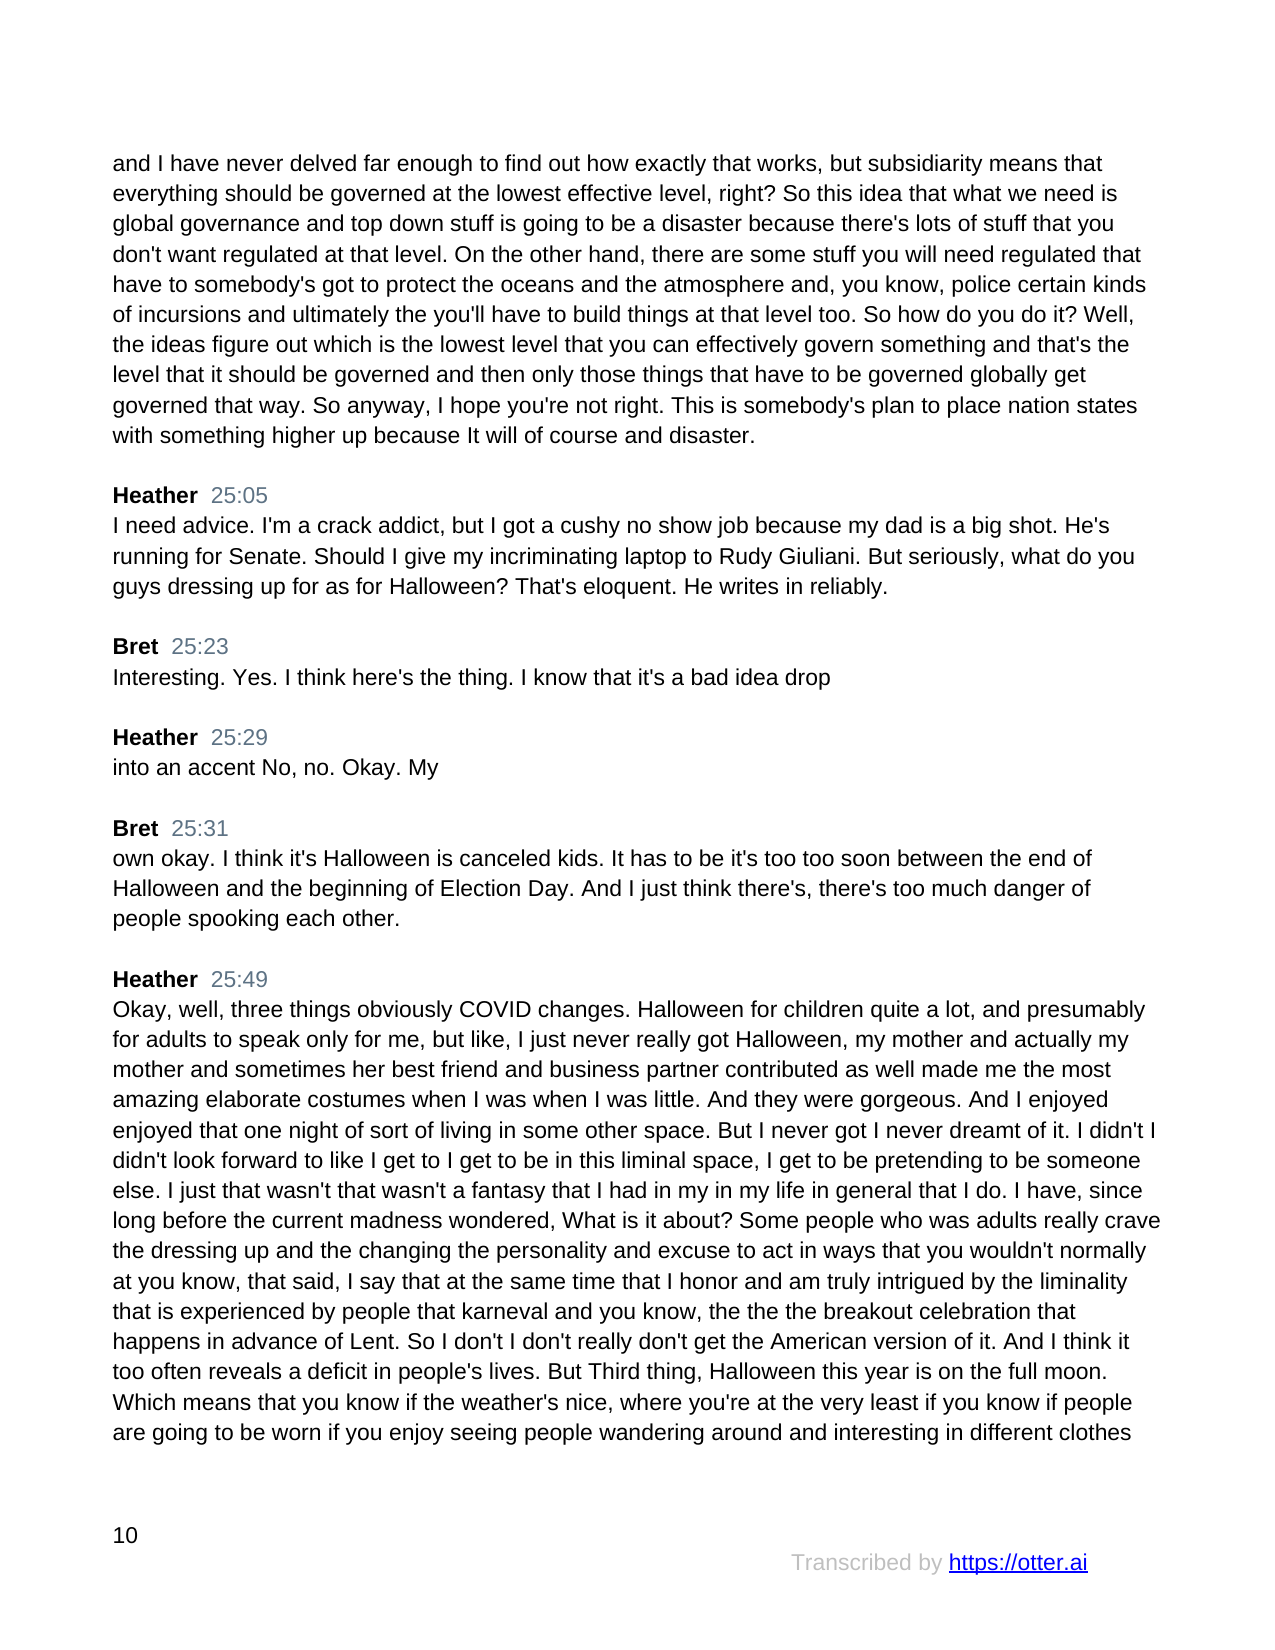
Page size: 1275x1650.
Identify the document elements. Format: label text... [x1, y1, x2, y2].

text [112, 996, 1162, 1445]
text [112, 150, 1162, 448]
text own okay. I think it's Halloween is canceled kids. It has to be it's too too soon between the end of Halloween and the beginning of Election Day. And I just think there's, there's too much danger of people spooking each other. [112, 845, 1162, 932]
text Bret 25:23 [112, 633, 1162, 660]
text Heather 25:29 [112, 724, 1162, 750]
text Bret 25:31 [112, 814, 1162, 841]
text into an accent No, no. Okay. My [112, 754, 1162, 781]
text Interesting. Yes. I think here's the thing. I know that it's a bad idea drop [112, 663, 1162, 690]
text Heather 25:49 [112, 966, 1162, 992]
text I need advice. I'm a crack addict, but I got a cushy no show job because my dad is a big shot. He's running for Senate. Should I give my incriminating laptop to Rudy Giuliani. But seriously, what do you guys dressing up for as for Halloween? That's eloquent. He writes in reliably. [112, 512, 1162, 599]
text Heather 25:05 [112, 482, 1162, 509]
